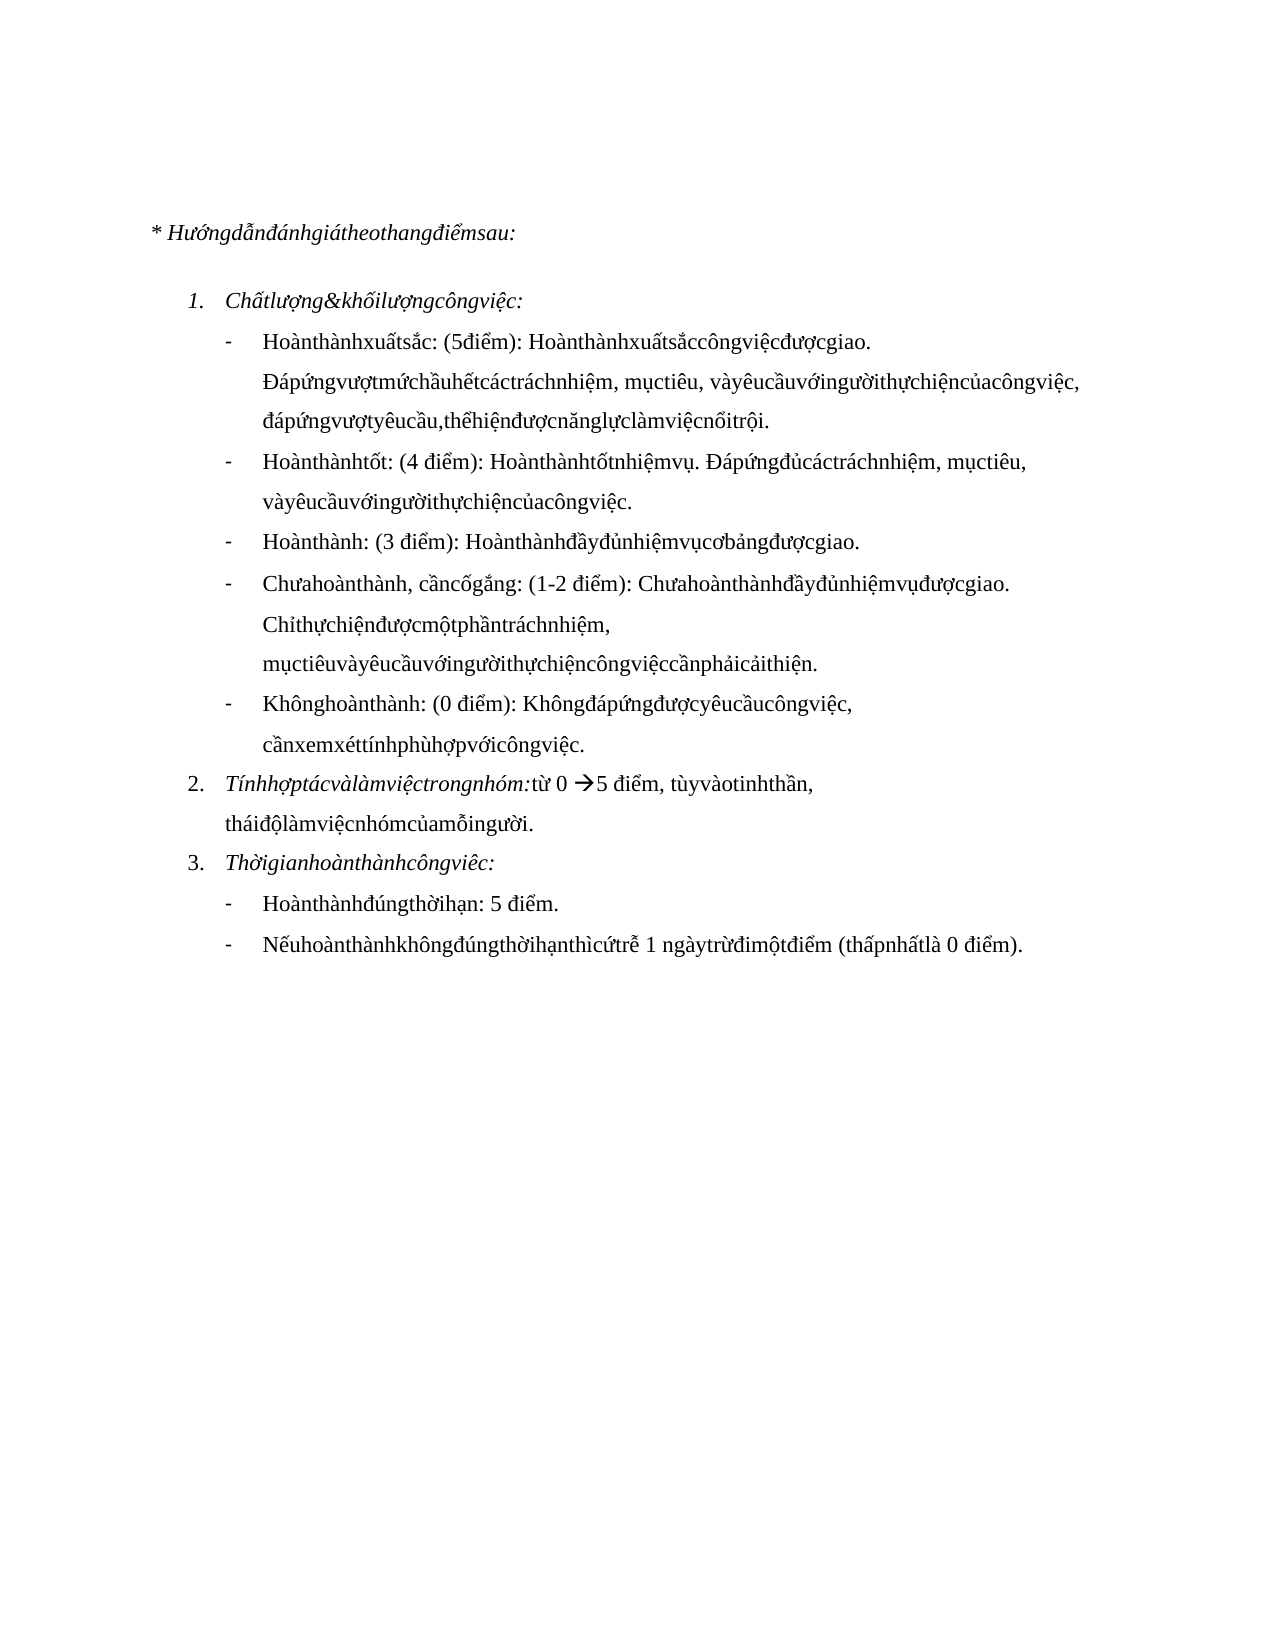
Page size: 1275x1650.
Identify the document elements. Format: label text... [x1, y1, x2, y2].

list Hoànthànhtốt: (4 điểm): Hoànthànhtốtnhiệmvụ. Đápứngđủcáctráchnhiệm, mụctiêu, vàyêucầuvớingườithựchiệncủacôngviệc. [225, 447, 1125, 514]
list Chưahoànthành, cầncốgắng: (1-2 điểm): Chưahoànthànhđầyđủnhiệmvụđượcgiao. Chỉthựchiệnđượcmộtphầntráchnhiệm, mụctiêuvàyêucầuvớingườithựchiệncôngviệccầnphảicảithiện. [225, 569, 1125, 676]
list Nếuhoànthànhkhôngđúngthờihạnthìcứtrễ 1 ngàytrừđimộtđiểm (thấpnhấtlà 0 điểm). [225, 931, 1125, 959]
list Chấtlượng&khốilượngcôngviệc: [187, 287, 1125, 314]
list Khônghoànthành: (0 điểm): Khôngđápứngđượcyêucầucôngviệc, cầnxemxéttínhphùhợpvớicôngviệc. [225, 689, 1125, 757]
list Tínhhợptácvàlàmviệctrongnhóm:từ 0 5 điểm, tùyvàotinhthần, tháiđộlàmviệcnhómcủamỗingười. [187, 770, 1125, 836]
text * Hướngdẫnđánhgiátheothangđiểmsau: [150, 219, 1125, 245]
list Thờigianhoànthànhcôngviêc: [187, 849, 1125, 876]
list Hoànthành: (3 điểm): Hoànthànhđầyđủnhiệmvụcơbảngđượcgiao. [225, 527, 1125, 556]
list Hoànthànhxuấtsắc: (5điểm): Hoànthànhxuấtsắccôngviệcđượcgiao. Đápứngvượtmứchầuhếtcáctráchnhiệm, mụctiêu, vàyêucầuvớingườithựchiệncủacôngviệc, đápứngvượtyêucầu,thểhiệnđượcnănglựclàmviệcnổitrội. [225, 327, 1125, 434]
list Hoànthànhđúngthờihạn: 5 điểm. [225, 889, 1125, 917]
